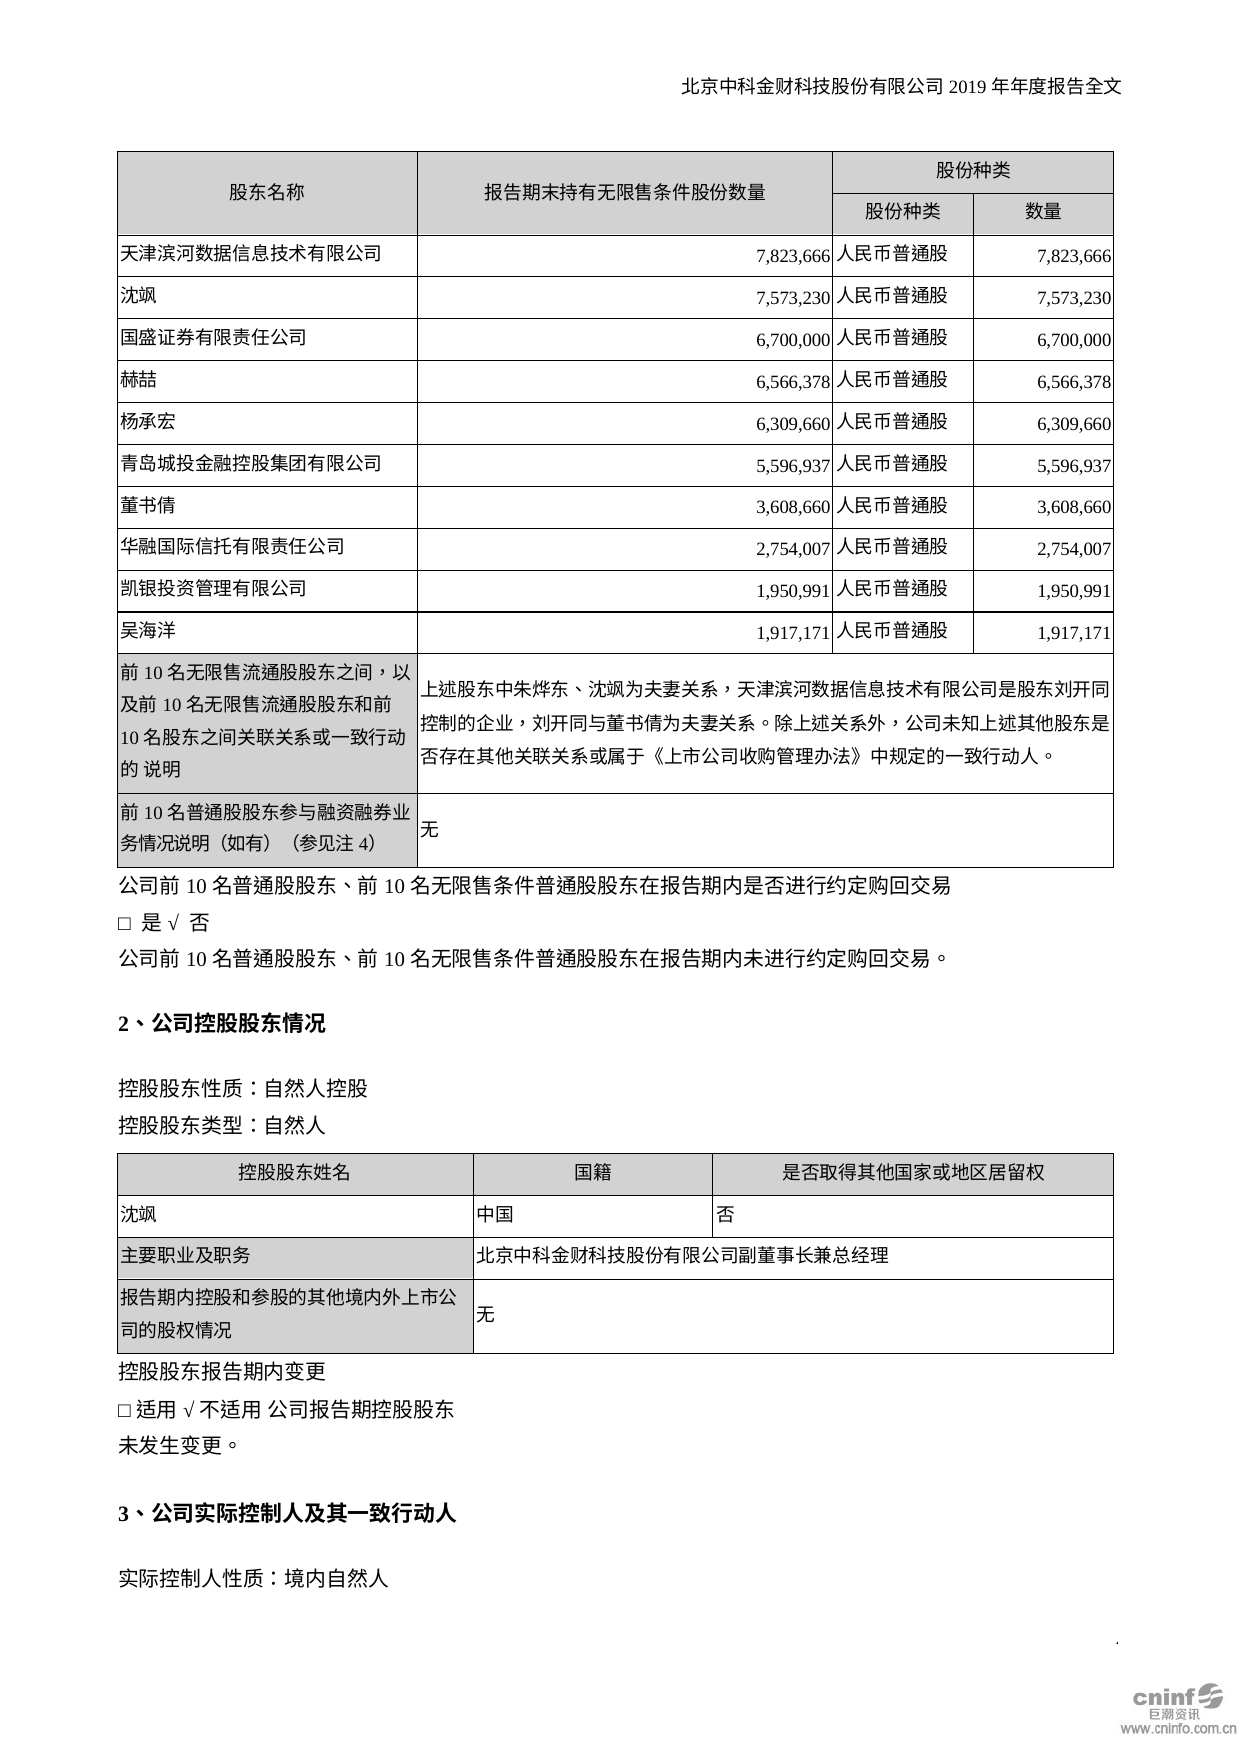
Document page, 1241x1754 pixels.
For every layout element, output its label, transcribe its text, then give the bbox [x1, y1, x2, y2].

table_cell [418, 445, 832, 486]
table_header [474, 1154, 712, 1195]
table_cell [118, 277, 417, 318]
text 实际控制人性质：境内自然人 [118, 1564, 1122, 1592]
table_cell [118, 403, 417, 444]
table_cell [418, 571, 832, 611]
text 控股股东报告期内变更 [118, 1357, 1122, 1386]
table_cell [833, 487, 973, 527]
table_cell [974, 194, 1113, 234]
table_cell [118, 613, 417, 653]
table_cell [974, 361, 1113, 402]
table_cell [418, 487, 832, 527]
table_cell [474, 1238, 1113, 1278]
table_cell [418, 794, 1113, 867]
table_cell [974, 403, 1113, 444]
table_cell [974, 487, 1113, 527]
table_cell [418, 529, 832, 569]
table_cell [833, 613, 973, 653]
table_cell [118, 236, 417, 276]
text 公司前 10 名普通股股东、前 10 名无限售条件普通股股东在报告期内未进行约定购回交易。 [118, 944, 1122, 972]
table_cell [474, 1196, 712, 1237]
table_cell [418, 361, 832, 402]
text □ 是 √ 否 [118, 908, 1122, 936]
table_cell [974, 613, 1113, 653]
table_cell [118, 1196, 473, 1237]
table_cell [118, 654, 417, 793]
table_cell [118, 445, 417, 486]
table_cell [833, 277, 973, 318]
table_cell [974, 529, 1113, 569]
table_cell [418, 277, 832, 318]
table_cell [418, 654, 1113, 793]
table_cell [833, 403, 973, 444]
subtitle 2、公司控股股东情况 [118, 1008, 1122, 1038]
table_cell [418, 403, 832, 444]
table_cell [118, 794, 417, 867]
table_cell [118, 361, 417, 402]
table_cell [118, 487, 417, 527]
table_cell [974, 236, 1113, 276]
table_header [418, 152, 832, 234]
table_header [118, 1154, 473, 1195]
text 控股股东性质：自然人控股 控股股东类型：自然人 [118, 1074, 370, 1140]
text 公司前 10 名普通股股东、前 10 名无限售条件普通股股东在报告期内是否进行约定购回交易 [118, 872, 1122, 900]
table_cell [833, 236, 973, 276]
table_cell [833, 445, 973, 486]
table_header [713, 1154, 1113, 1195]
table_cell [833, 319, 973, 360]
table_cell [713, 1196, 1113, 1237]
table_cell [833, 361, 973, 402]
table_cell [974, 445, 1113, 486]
subtitle 3、公司实际控制人及其一致行动人 [118, 1498, 1122, 1528]
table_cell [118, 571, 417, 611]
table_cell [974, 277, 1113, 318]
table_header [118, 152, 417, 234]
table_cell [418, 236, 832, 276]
picture [1115, 1680, 1240, 1737]
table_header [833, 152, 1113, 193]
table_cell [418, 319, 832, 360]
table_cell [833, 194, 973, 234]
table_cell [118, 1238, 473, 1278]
text □ 适用 √ 不适用 公司报告期控股股东未发生变更。 [118, 1395, 474, 1459]
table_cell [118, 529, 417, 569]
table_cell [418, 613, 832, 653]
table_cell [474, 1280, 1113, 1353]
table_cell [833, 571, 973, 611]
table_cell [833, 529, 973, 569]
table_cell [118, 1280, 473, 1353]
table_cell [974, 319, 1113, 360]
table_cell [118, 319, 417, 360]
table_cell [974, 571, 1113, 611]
